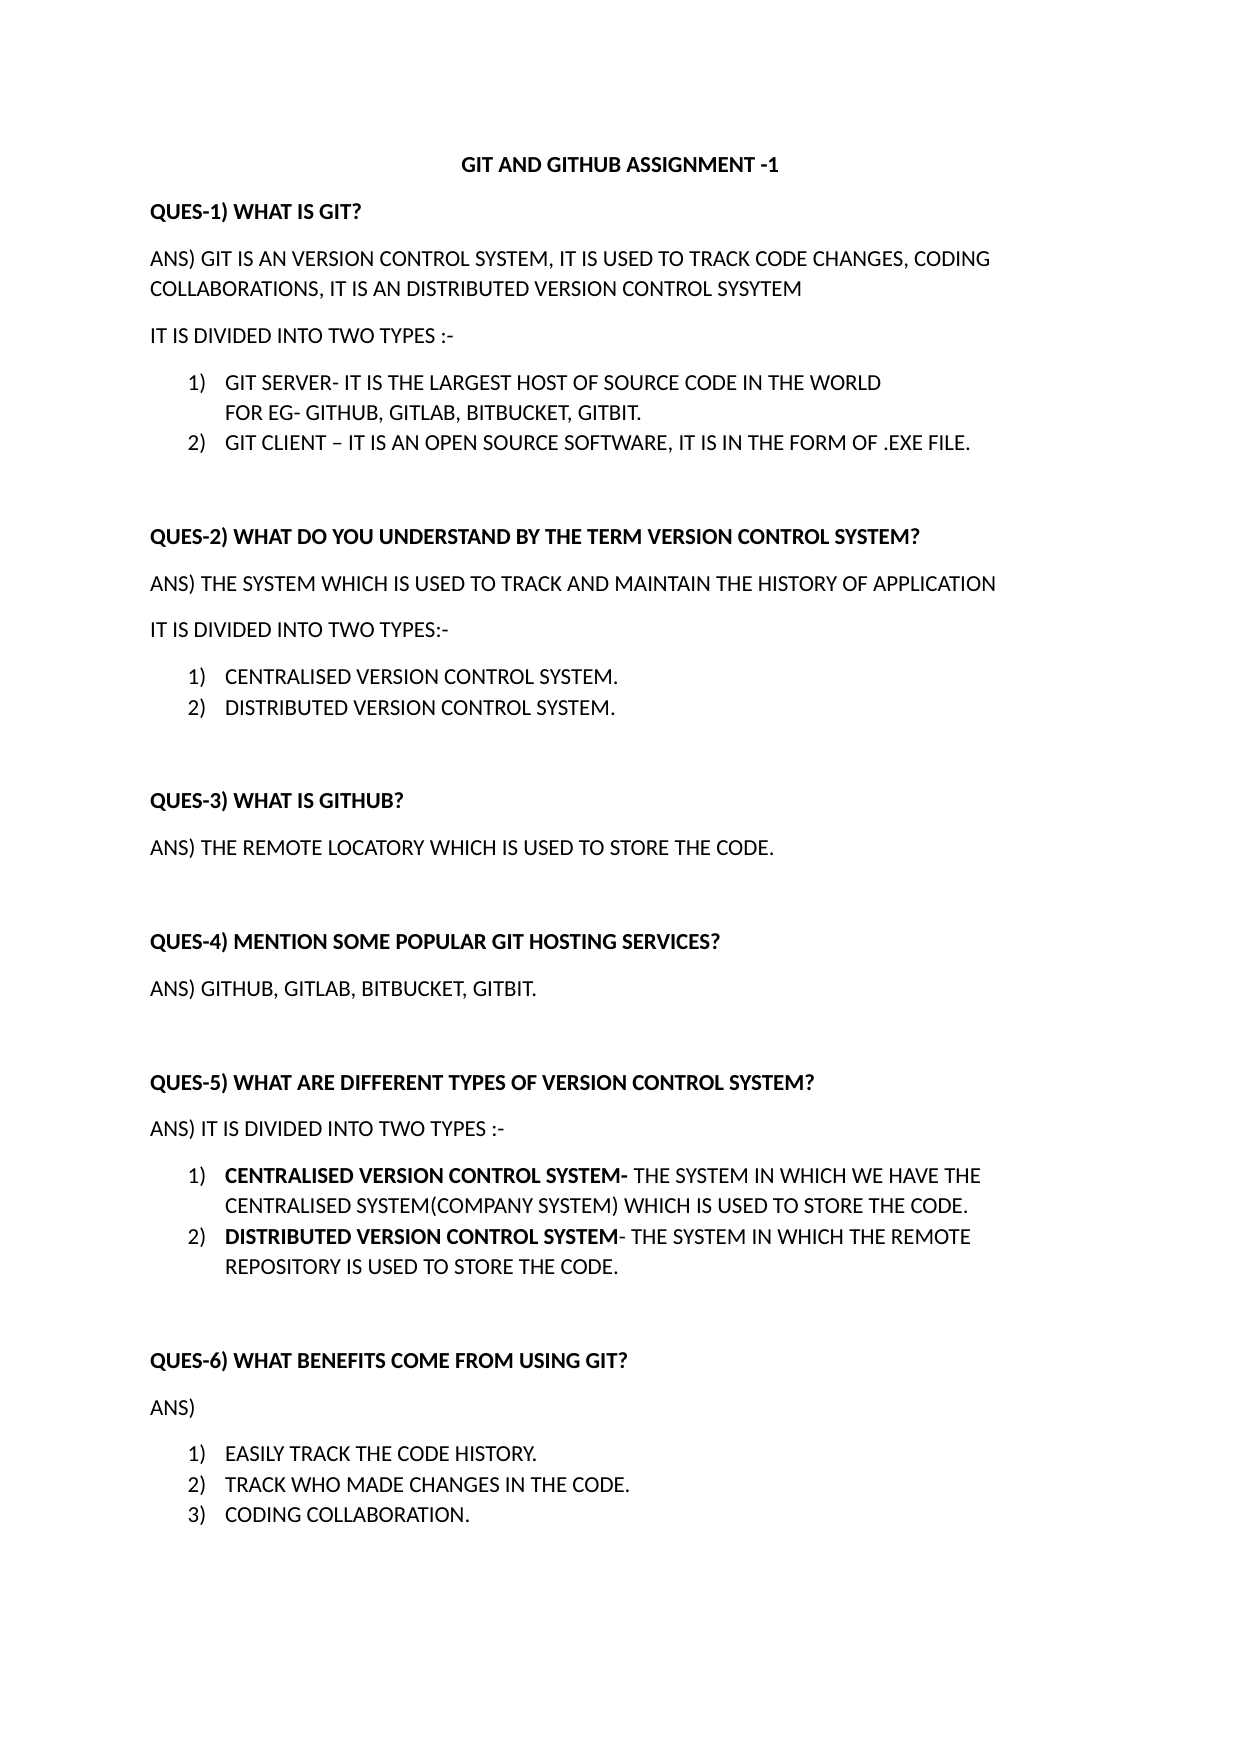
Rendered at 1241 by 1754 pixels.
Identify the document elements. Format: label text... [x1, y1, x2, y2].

text QUES-2) WHAT DO YOU UNDERSTAND BY THE TERM VERSION CONTROL SYSTEM? [150, 522, 1090, 550]
list GIT CLIENT – IT IS AN OPEN SOURCE SOFTWARE, IT IS IN THE FORM OF .EXE FILE. [187, 428, 1090, 456]
text ANS) THE SYSTEM WHICH IS USED TO TRACK AND MAINTAIN THE HISTORY OF APPLICATION [150, 569, 1090, 597]
text IT IS DIVIDED INTO TWO TYPES :- [150, 321, 1090, 349]
list CENTRALISED VERSION CONTROL SYSTEM. [187, 662, 1090, 691]
text QUES-4) MENTION SOME POPULAR GIT HOSTING SERVICES? [150, 927, 1090, 955]
list CENTRALISED VERSION CONTROL SYSTEM- THE SYSTEM IN WHICH WE HAVE THE CENTRALISED SYSTEM(COMPANY SYSTEM) WHICH IS USED TO STORE THE CODE. [187, 1161, 1090, 1220]
list DISTRIBUTED VERSION CONTROL SYSTEM. [187, 693, 1090, 721]
list TRACK WHO MADE CHANGES IN THE CODE. [187, 1470, 1090, 1498]
text ANS) [150, 1393, 1090, 1421]
text GIT AND GITHUB ASSIGNMENT -1 [150, 150, 1090, 178]
text QUES-6) WHAT BENEFITS COME FROM USING GIT? [150, 1346, 1090, 1374]
text QUES-3) WHAT IS GITHUB? [150, 786, 1090, 814]
text ANS) IT IS DIVIDED INTO TWO TYPES :- [150, 1114, 1090, 1143]
text QUES-1) WHAT IS GIT? [150, 197, 1090, 225]
text ANS) GIT IS AN VERSION CONTROL SYSTEM, IT IS USED TO TRACK CODE CHANGES, CODING COLLABORATIONS, IT IS AN DISTRIBUTED VERSION CONTROL SYSYTEM [150, 244, 1090, 302]
text IT IS DIVIDED INTO TWO TYPES:- [150, 616, 1090, 644]
text ANS) GITHUB, GITLAB, BITBUCKET, GITBIT. [150, 974, 1090, 1002]
list GIT SERVER- IT IS THE LARGEST HOST OF SOURCE CODE IN THE WORLD [187, 368, 1090, 396]
list DISTRIBUTED VERSION CONTROL SYSTEM- THE SYSTEM IN WHICH THE REMOTE REPOSITORY IS USED TO STORE THE CODE. [187, 1222, 1090, 1280]
list EASILY TRACK THE CODE HISTORY. [187, 1439, 1090, 1468]
list FOR EG- GITHUB, GITLAB, BITBUCKET, GITBIT. [225, 398, 1090, 426]
text ANS) THE REMOTE LOCATORY WHICH IS USED TO STORE THE CODE. [150, 833, 1090, 861]
list CODING COLLABORATION. [187, 1500, 1090, 1528]
text QUES-5) WHAT ARE DIFFERENT TYPES OF VERSION CONTROL SYSTEM? [150, 1068, 1090, 1096]
